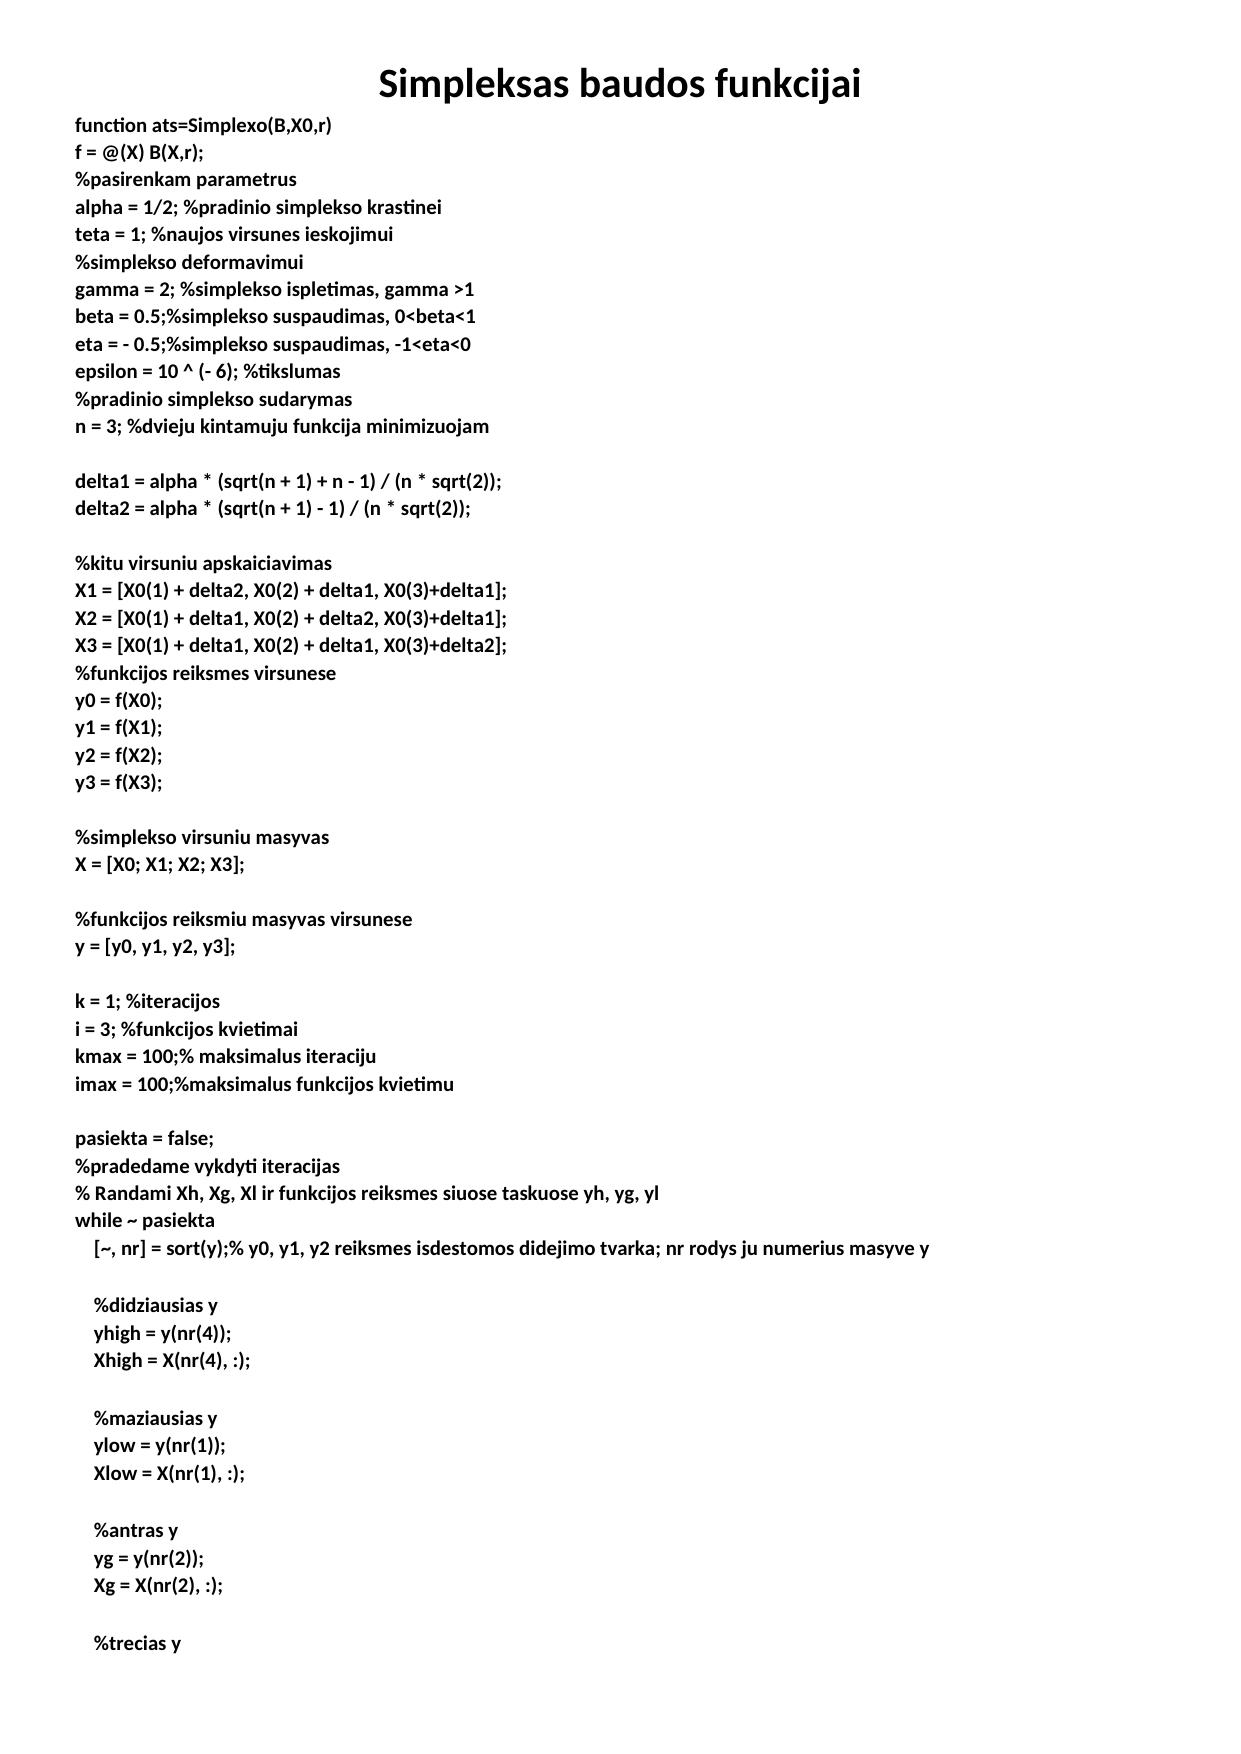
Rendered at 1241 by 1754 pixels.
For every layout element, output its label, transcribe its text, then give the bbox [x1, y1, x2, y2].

text y = [y0, y1, y2, y3]; [75, 934, 1165, 959]
text %simplekso deformavimui [75, 249, 1165, 274]
text y3 = f(X3); [75, 769, 1165, 795]
text function ats=Simplexo(B,X0,r) [75, 112, 1165, 137]
text k = 1; %iteracijos [75, 988, 1165, 1014]
text X2 = [X0(1) + delta1, X0(2) + delta2, X0(3)+delta1]; [75, 605, 1165, 630]
text %simplekso virsuniu masyvas [75, 824, 1165, 849]
text beta = 0.5;%simplekso suspaudimas, 0<beta<1 [75, 304, 1165, 329]
text X1 = [X0(1) + delta2, X0(2) + delta1, X0(3)+delta1]; [75, 578, 1165, 603]
text %funkcijos reiksmes virsunese [75, 660, 1165, 685]
text epsilon = 10 ^ (- 6); %tikslumas [75, 358, 1165, 384]
text delta2 = alpha * (sqrt(n + 1) - 1) / (n * sqrt(2)); [75, 495, 1165, 521]
text [~, nr] = sort(y);% y0, y1, y2 reiksmes isdestomos didejimo tvarka; nr rodys ju numerius masyve y [75, 1235, 1165, 1261]
text % Randami Xh, Xg, Xl ir funkcijos reiksmes siuose taskuose yh, yg, yl [75, 1180, 1165, 1206]
text ylow = y(nr(1)); [75, 1432, 1165, 1458]
text eta = - 0.5;%simplekso suspaudimas, -1<eta<0 [75, 331, 1165, 356]
text pasiekta = false; [75, 1126, 1165, 1151]
text %maziausias y [75, 1405, 1165, 1431]
text X3 = [X0(1) + delta1, X0(2) + delta1, X0(3)+delta2]; [75, 632, 1165, 658]
text %funkcijos reiksmiu masyvas virsunese [75, 906, 1165, 932]
text %antras y [75, 1517, 1165, 1543]
text n = 3; %dvieju kintamuju funkcija minimizuojam [75, 413, 1165, 439]
text %didziausias y [75, 1293, 1165, 1318]
text X = [X0; X1; X2; X3]; [75, 852, 1165, 877]
text Xg = X(nr(2), :); [75, 1572, 1165, 1598]
text y0 = f(X0); [75, 687, 1165, 713]
text Xlow = X(nr(1), :); [75, 1460, 1165, 1485]
text %kitu virsuniu apskaiciavimas [75, 550, 1165, 576]
text alpha = 1/2; %pradinio simplekso krastinei [75, 194, 1165, 219]
text while ~ pasiekta [75, 1208, 1165, 1233]
text yg = y(nr(2)); [75, 1545, 1165, 1570]
text gamma = 2; %simplekso ispletimas, gamma >1 [75, 276, 1165, 302]
text y1 = f(X1); [75, 714, 1165, 740]
text %pradedame vykdyti iteracijas [75, 1153, 1165, 1178]
text yhigh = y(nr(4)); [75, 1320, 1165, 1346]
text imax = 100;%maksimalus funkcijos kvietimu [75, 1071, 1165, 1096]
text i = 3; %funkcijos kvietimai [75, 1016, 1165, 1041]
text %trecias y [75, 1630, 1165, 1655]
text delta1 = alpha * (sqrt(n + 1) + n - 1) / (n * sqrt(2)); [75, 468, 1165, 493]
text %pradinio simplekso sudarymas [75, 386, 1165, 411]
text f = @(X) B(X,r); [75, 139, 1165, 165]
text Simpleksas baudos funkcijai [75, 57, 1165, 108]
text %pasirenkam parametrus [75, 167, 1165, 192]
text kmax = 100;% maksimalus iteraciju [75, 1043, 1165, 1069]
text Xhigh = X(nr(4), :); [75, 1347, 1165, 1373]
text y2 = f(X2); [75, 742, 1165, 767]
text teta = 1; %naujos virsunes ieskojimui [75, 221, 1165, 247]
